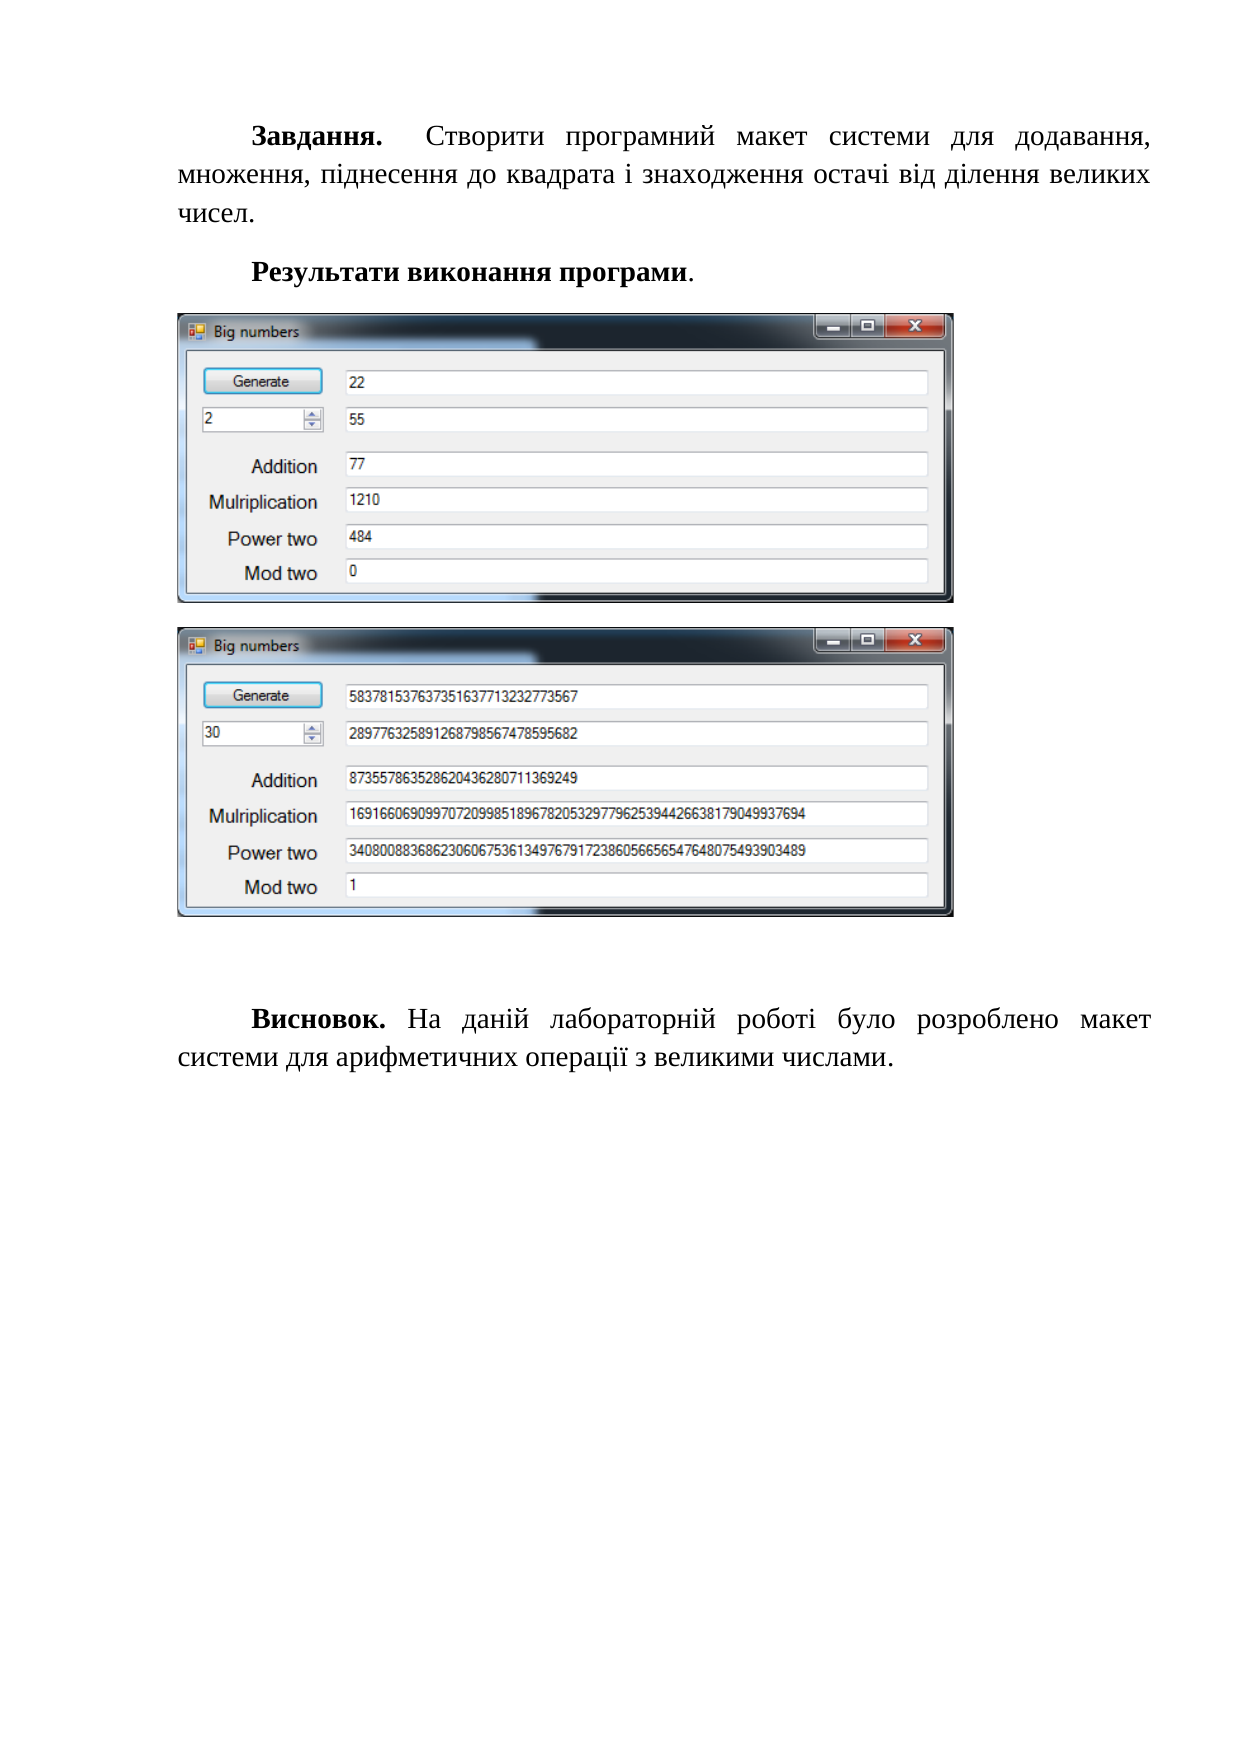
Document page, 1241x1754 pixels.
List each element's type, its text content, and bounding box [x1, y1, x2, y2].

text Результати виконання програми. [177, 254, 1152, 288]
text Завдання. Створити програмний макет системи для додавання, множення, піднесення до квадрата і знаходження остачі від ділення великих чисел. [177, 118, 1152, 229]
text Висновок. На даній лабораторній роботі було розроблено макет системи для арифметичних операції з великими числами. [177, 1001, 1152, 1073]
picture [177, 627, 954, 917]
picture [177, 313, 954, 603]
